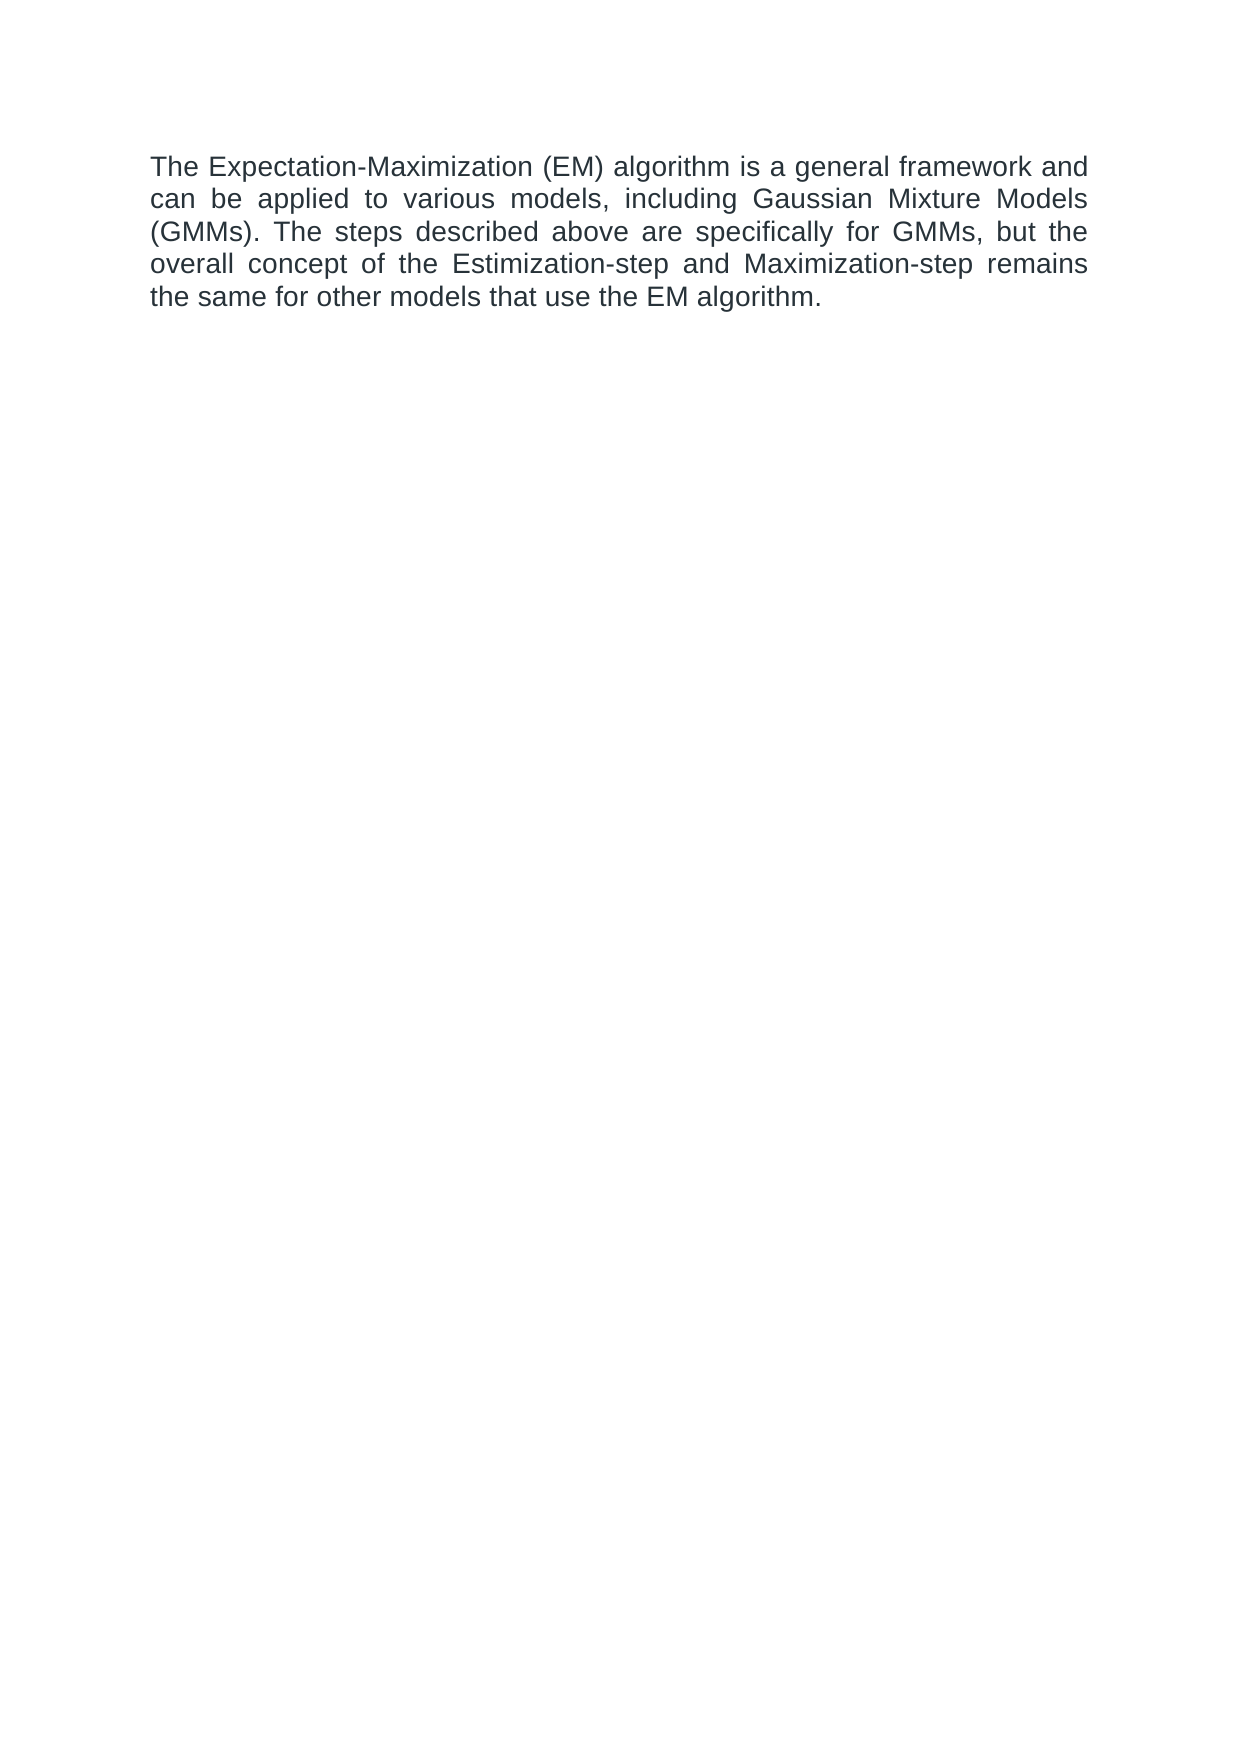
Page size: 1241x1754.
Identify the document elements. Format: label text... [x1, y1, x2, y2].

text The Expectation-Maximization (EM) algorithm is a general framework and can be applied to various models, including Gaussian Mixture Models (GMMs). The steps described above are specifically for GMMs, but the overall concept of the Estimization-step and Maximization-step remains the same for other models that use the EM algorithm. [150, 150, 1090, 312]
